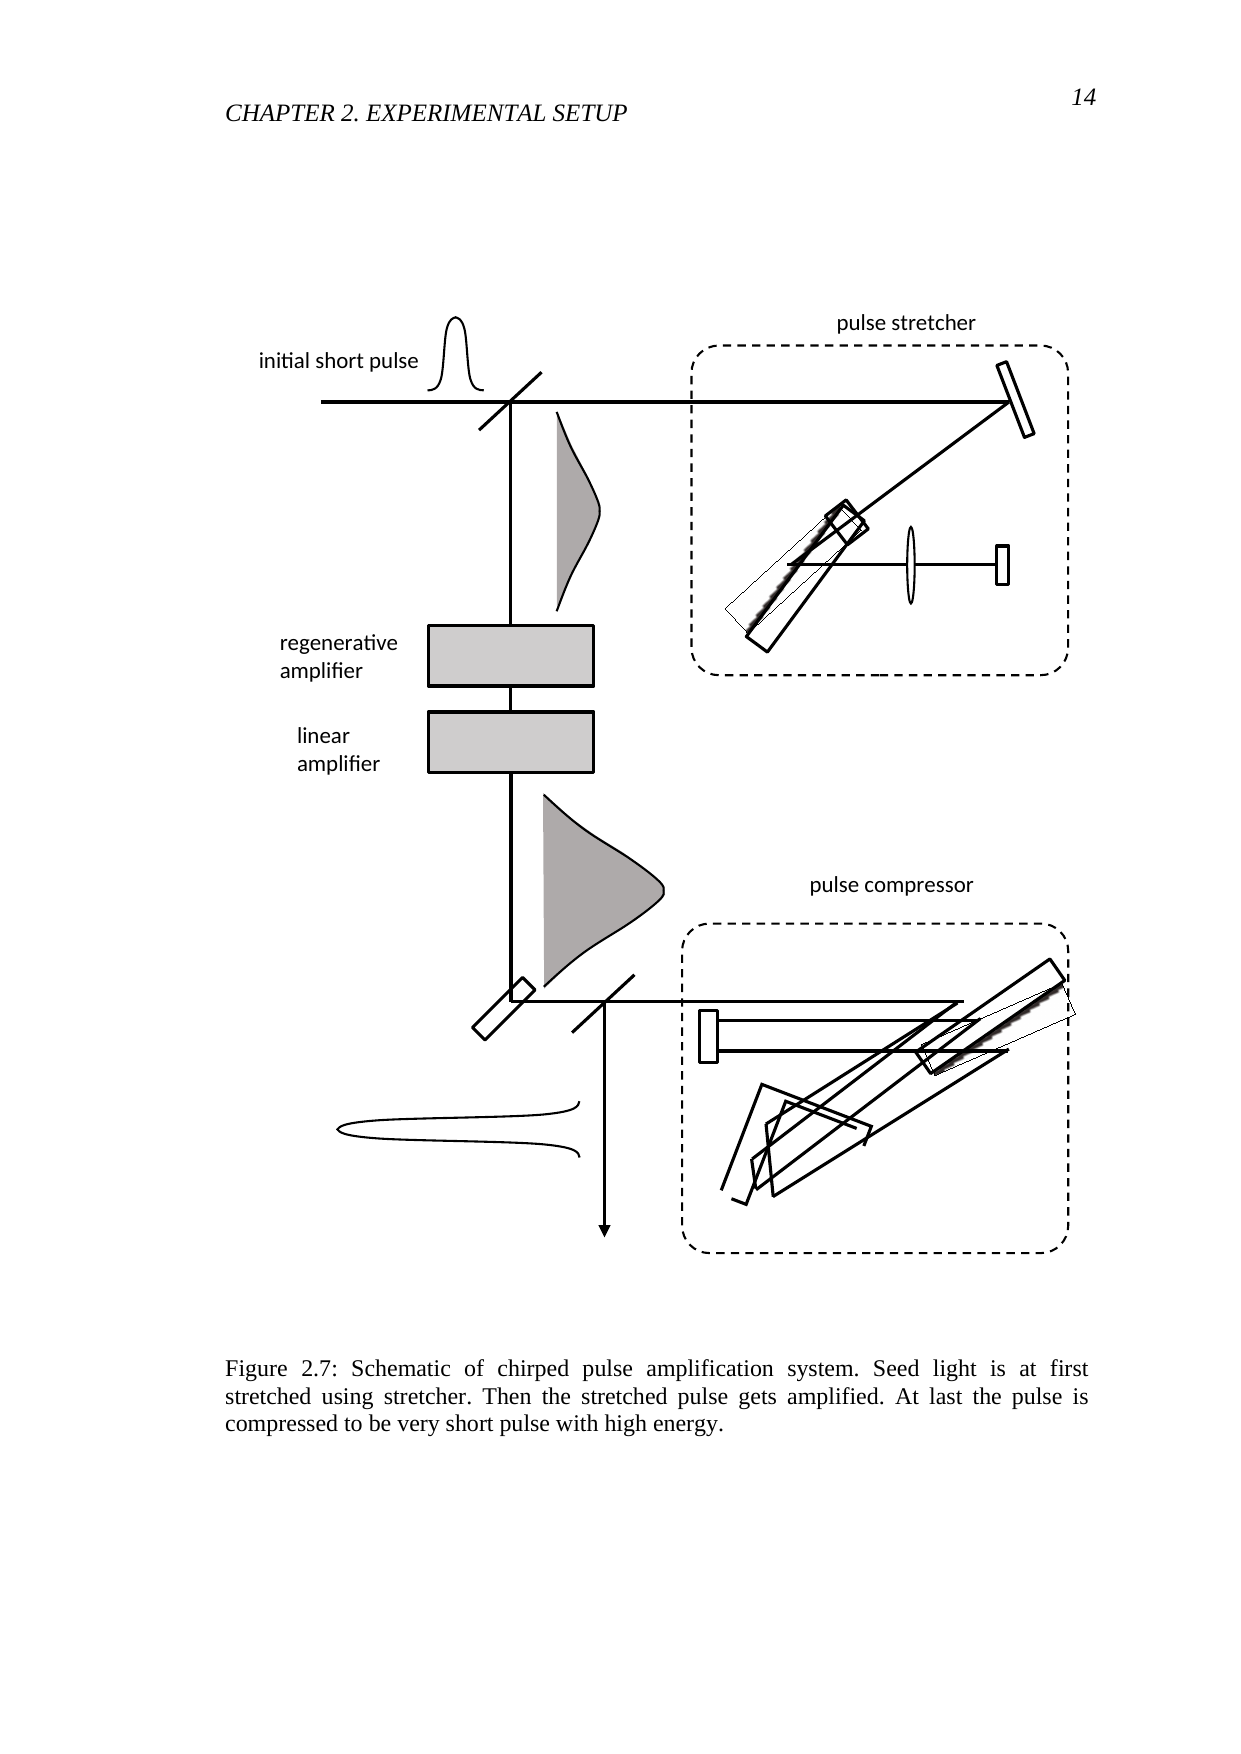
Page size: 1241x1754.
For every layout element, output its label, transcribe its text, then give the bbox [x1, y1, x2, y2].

picture [840, 522, 857, 540]
picture [822, 526, 833, 538]
picture [727, 520, 828, 631]
picture [829, 510, 837, 519]
picture [935, 1053, 984, 1075]
picture [929, 1053, 956, 1069]
picture [804, 534, 844, 563]
picture [925, 1027, 965, 1049]
picture [763, 566, 821, 619]
picture [971, 985, 1074, 1049]
picture [833, 511, 849, 527]
picture [945, 995, 1039, 1049]
